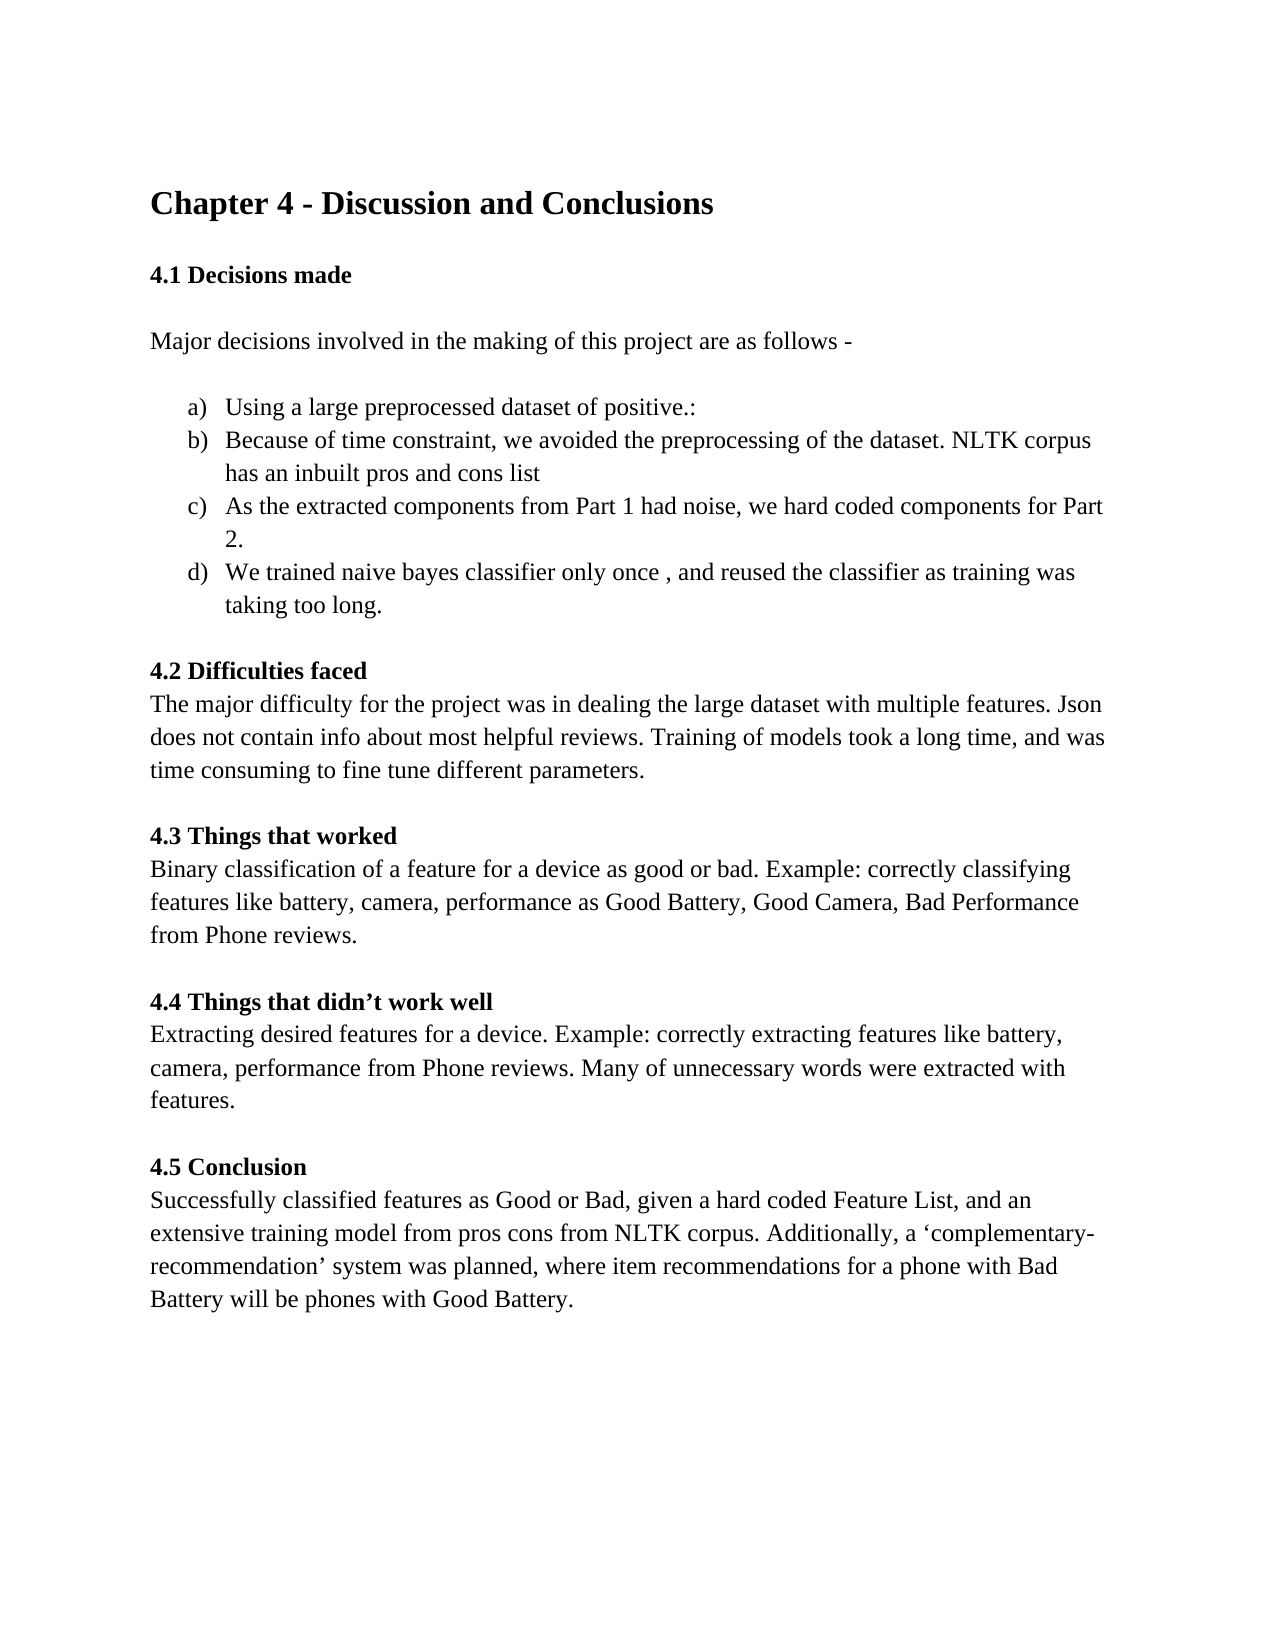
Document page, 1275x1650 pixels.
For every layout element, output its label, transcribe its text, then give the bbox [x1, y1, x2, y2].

text Major decisions involved in the making of this project are as follows - [150, 326, 1125, 355]
text The major difficulty for the project was in dealing the large dataset with multiple features. Json does not contain info about most helpful reviews. Training of models took a long time, and was time consuming to fine tune different parameters. [150, 689, 1125, 784]
text Binary classification of a feature for a device as good or bad. Example: correctly classifying features like battery, camera, performance as Good Battery, Good Camera, Bad Performance from Phone reviews. [150, 854, 1125, 949]
text Extracting desired features for a device. Example: correctly extracting features like battery, camera, performance from Phone reviews. Many of unnecessary words were extracted with features. [150, 1019, 1125, 1114]
subtitle 4.2 Difficulties faced [150, 656, 1125, 685]
subtitle Chapter 4 - Discussion and Conclusions [150, 183, 1125, 221]
text Successfully classified features as Good or Bad, given a hard coded Feature List, and an extensive training model from pros cons from NLTK corpus. Additionally, a ‘complementary-recommendation’ system was planned, where item recommendations for a phone with Bad Battery will be phones with Good Battery. [150, 1185, 1125, 1312]
subtitle 4.4 Things that didn’t work well [150, 987, 1125, 1015]
subtitle 4.1 Decisions made [150, 260, 1125, 289]
list As the extracted components from Part 1 had noise, we hard coded components for Part 2. [187, 491, 1125, 553]
list Because of time constraint, we avoided the preprocessing of the dataset. NLTK corpus has an inbuilt pros and cons list [187, 425, 1125, 487]
list We trained naive bayes classifier only once , and reused the classifier as training was taking too long. [187, 557, 1125, 619]
subtitle 4.3 Things that worked [150, 821, 1125, 850]
subtitle 4.5 Conclusion [150, 1152, 1125, 1180]
list Using a large preprocessed dataset of positive.: [187, 392, 1125, 421]
